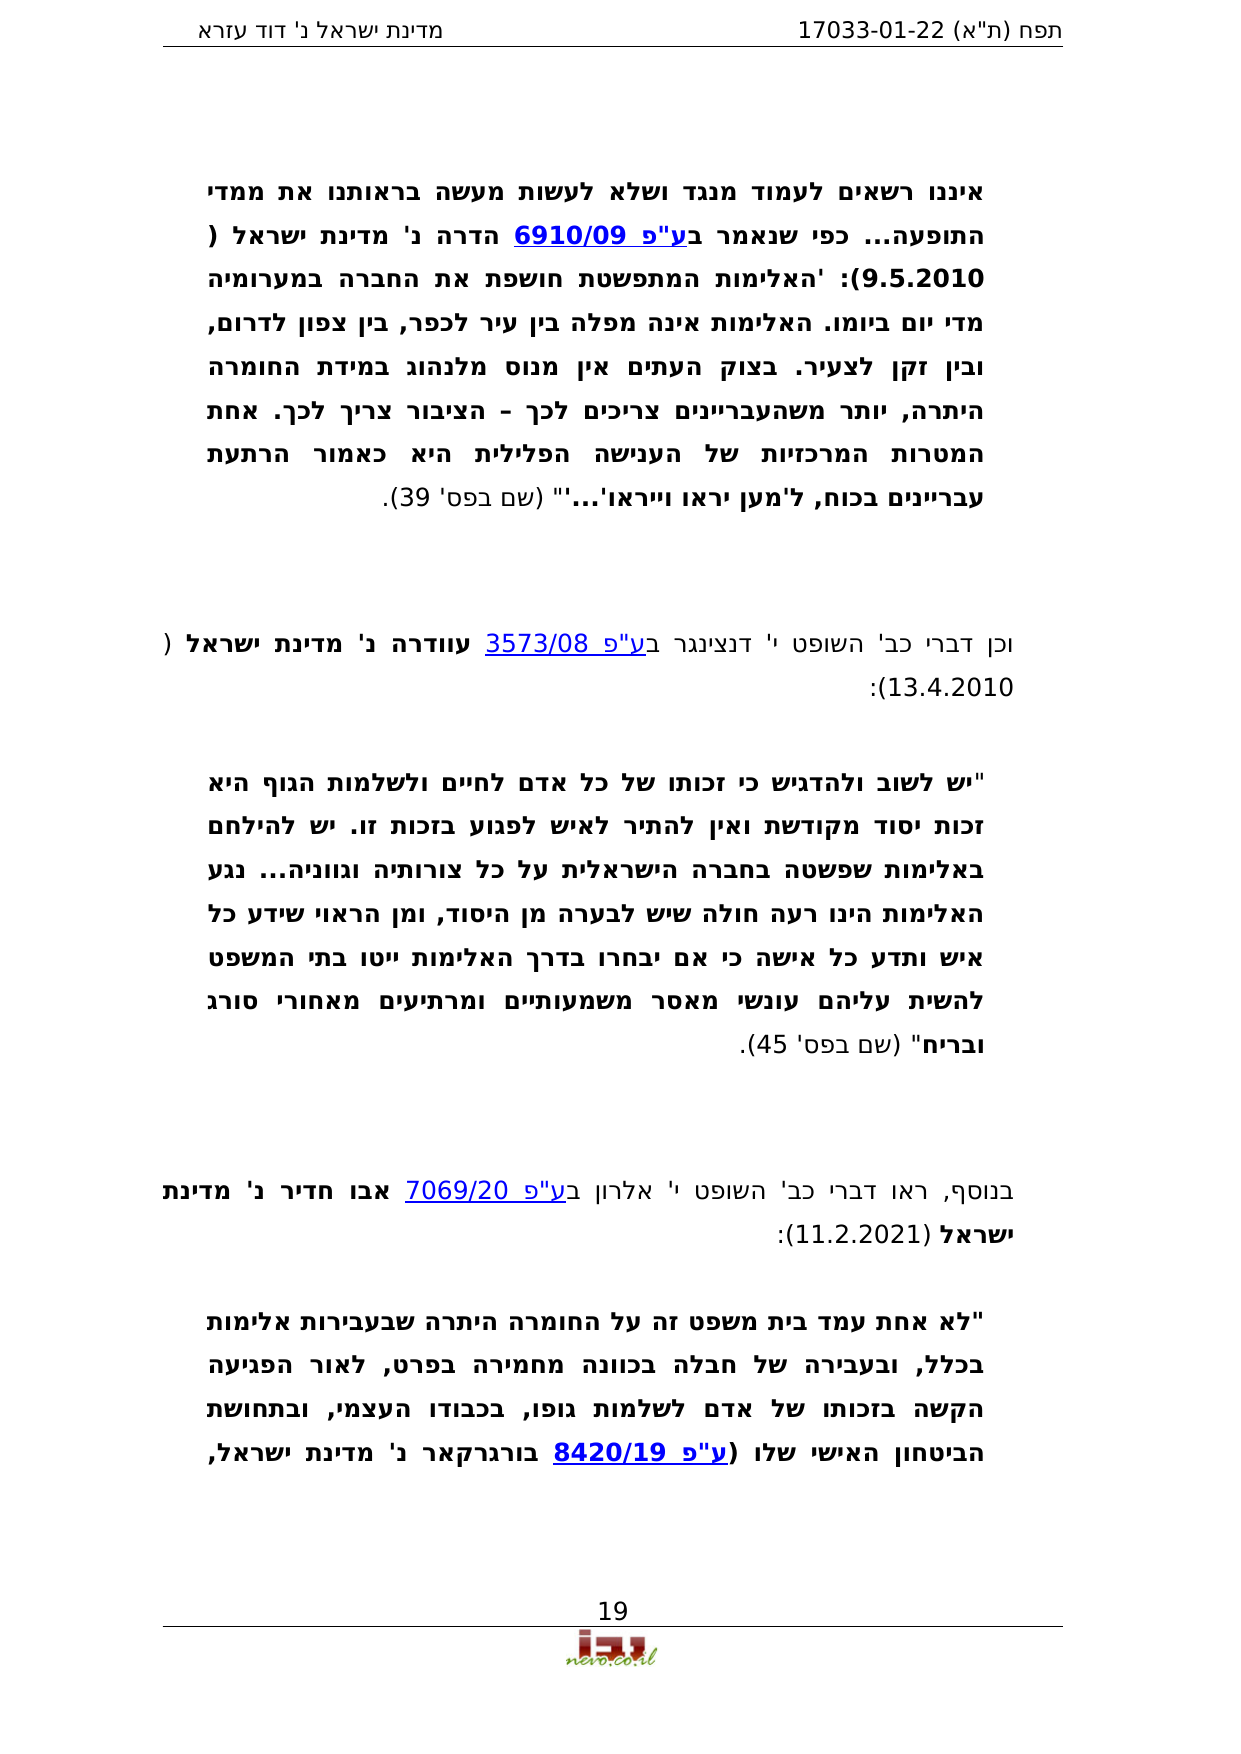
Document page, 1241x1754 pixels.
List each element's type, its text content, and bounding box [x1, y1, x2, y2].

picture [566, 1629, 659, 1667]
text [207, 1307, 985, 1467]
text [207, 177, 985, 513]
text "יש לשוב ולהדגיש כי זכותו של כל אדם לחיים ולשלמות הגוף היא זכות יסוד מקודשת ואין להתיר לאיש לפגוע בזכות זו. יש להילחם באלימות שפשטה בחברה הישראלית על כל צורותיה וגווניה... נגע האלימות הינו רעה חולה שיש לבערה מן היסוד, ומן הראוי שידע כל איש ותדע כל אישה כי אם יבחרו בדרך האלימות ייטו בתי המשפט להשית עליהם עונשי מאסר משמעותיים ומרתיעים מאחורי סורג ובריח" (שם בפס' 45). [207, 768, 985, 1059]
text וכן דברי כב' השופט י' דנצינגר בע"פ 3573/08 עוודרה נ' מדינת ישראל (13.4.2010): [162, 629, 1058, 702]
text בנוסף, ראו דברי כב' השופט י' אלרון בע"פ 7069/20 אבו חדיר נ' מדינת ישראל (11.2.2021): [162, 1176, 1058, 1249]
